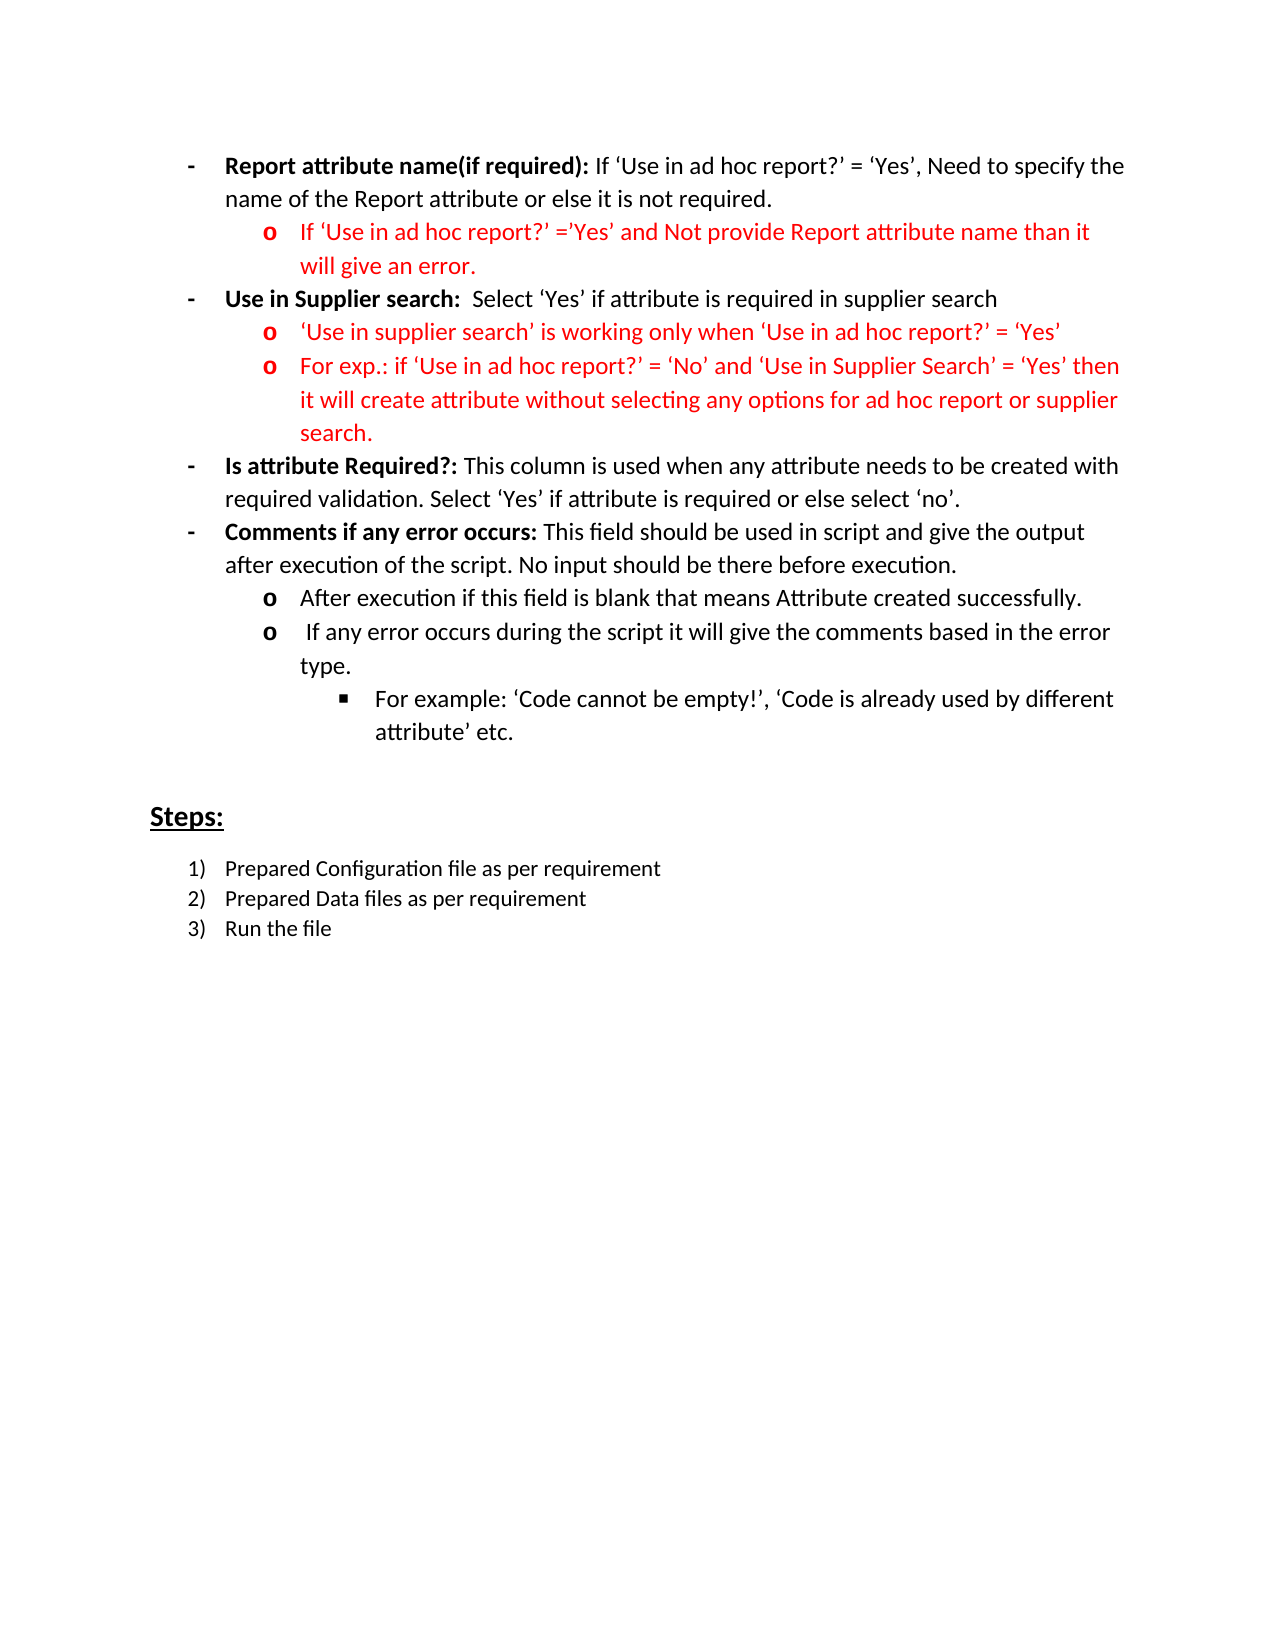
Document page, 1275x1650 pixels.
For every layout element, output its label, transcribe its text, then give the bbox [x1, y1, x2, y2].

text Steps: [150, 798, 1125, 834]
list Run the file [187, 914, 1125, 942]
list For example: ‘Code cannot be empty!’, ‘Code is already used by different attribute’ etc. [337, 683, 1125, 747]
list Use in Supplier search: Select ‘Yes’ if attribute is required in supplier search [187, 283, 1125, 313]
list Report attribute name(if required): If ‘Use in ad hoc report?’ = ‘Yes’, Need to specify the name of the Report attribute or else it is not required. [187, 150, 1125, 213]
list After execution if this field is blank that means Attribute created successfully. [262, 582, 1125, 613]
list Prepared Data files as per requirement [187, 884, 1125, 912]
list Comments if any error occurs: This field should be used in script and give the output after execution of the script. No input should be there before execution. [187, 516, 1125, 579]
list If ‘Use in ad hoc report?’ =’Yes’ and Not provide Report attribute name than it will give an error. [262, 216, 1125, 281]
list For exp.: if ‘Use in ad hoc report?’ = ‘No’ and ‘Use in Supplier Search’ = ‘Yes’ then it will create attribute without selecting any options for ad hoc report or supplier search. [262, 350, 1125, 448]
list ‘Use in supplier search’ is working only when ‘Use in ad hoc report?’ = ‘Yes’ [262, 316, 1125, 348]
list Is attribute Required?: This column is used when any attribute needs to be created with required validation. Select ‘Yes’ if attribute is required or else select ‘no’. [187, 450, 1125, 513]
list If any error occurs during the script it will give the comments based in the error type. [262, 616, 1125, 681]
list Prepared Configuration file as per requirement [187, 854, 1125, 882]
